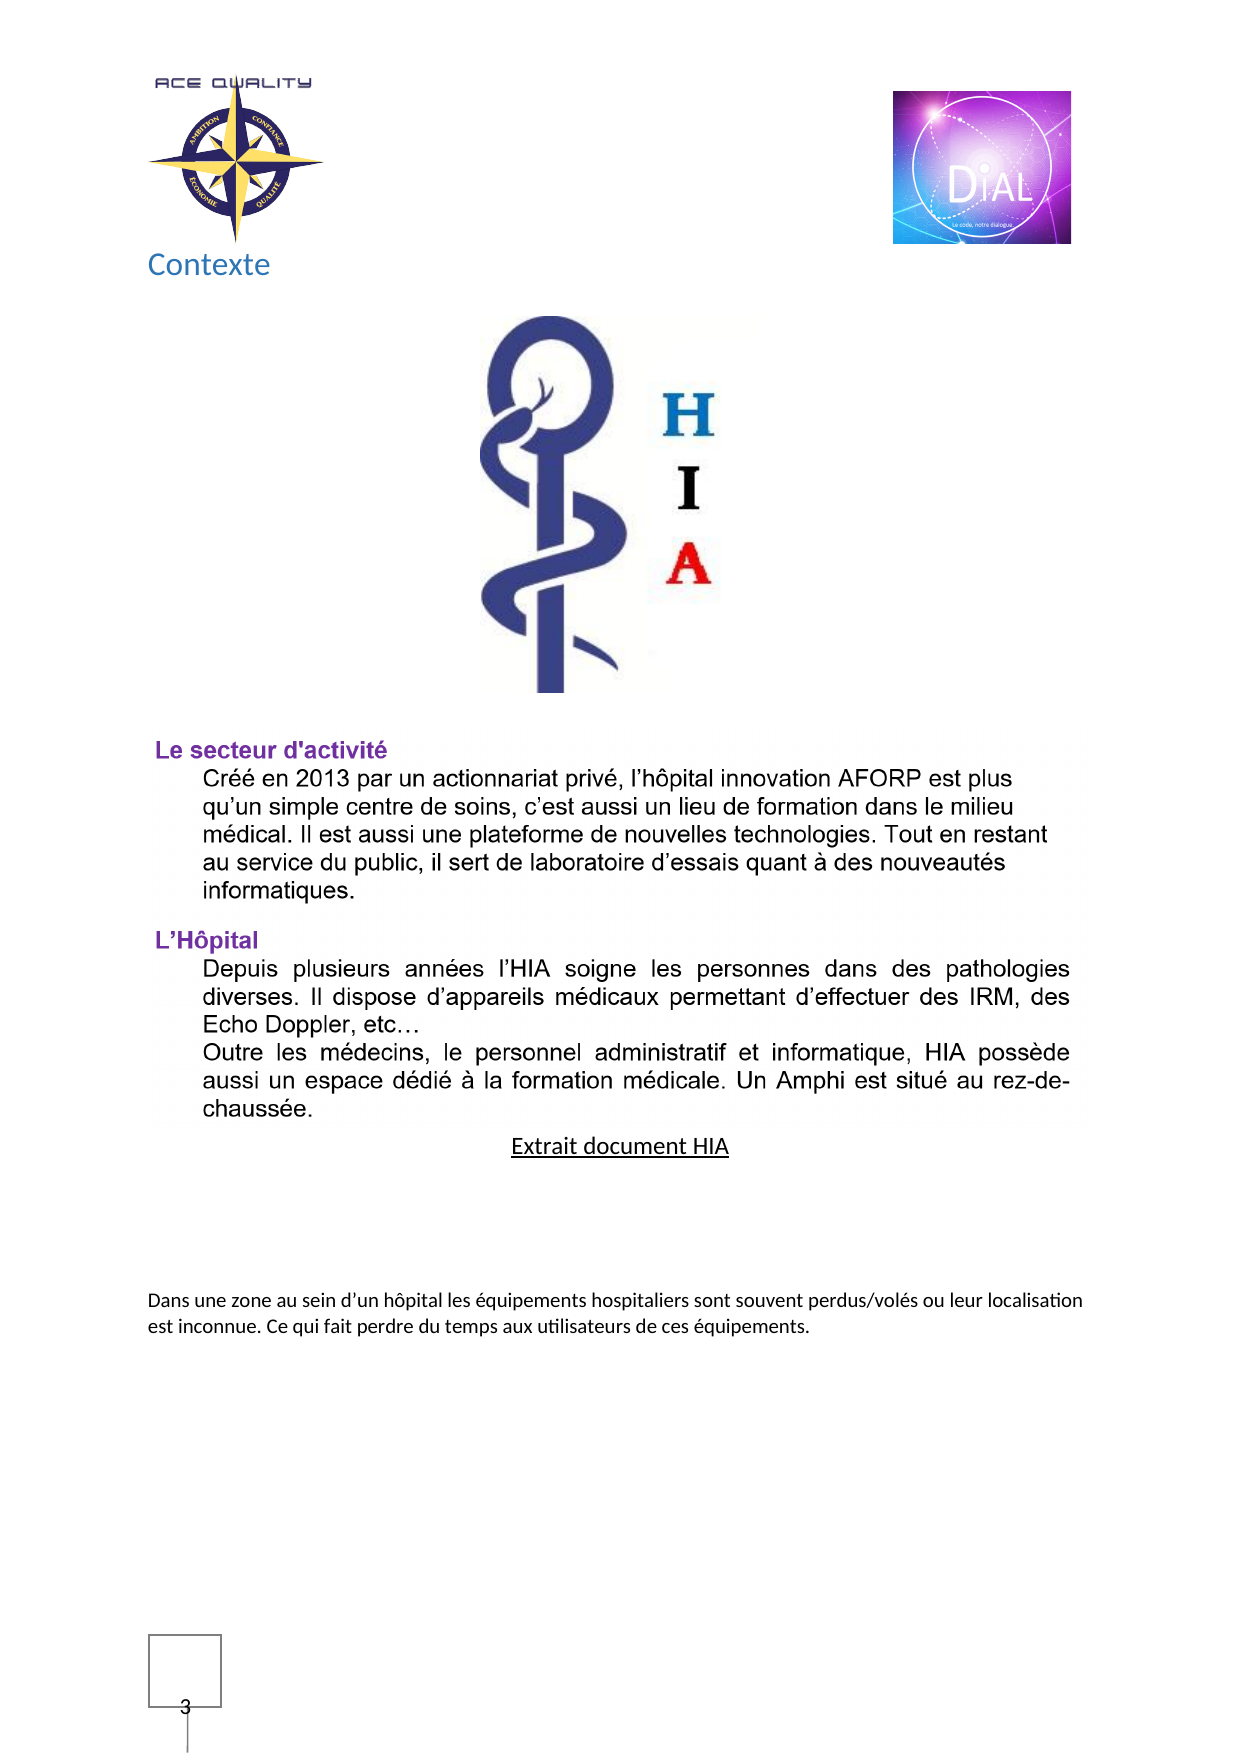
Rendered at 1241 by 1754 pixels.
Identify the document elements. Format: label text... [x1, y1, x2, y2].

text Extrait document HIA [148, 1130, 1093, 1161]
picture [147, 73, 324, 244]
picture [893, 91, 1072, 244]
subtitle Contexte [148, 243, 1093, 284]
picture [480, 316, 761, 693]
picture [147, 727, 1093, 1128]
text Dans une zone au sein d’un hôpital les équipements hospitaliers sont souvent perdus/volés ou leur localisation est inconnue. Ce qui fait perdre du temps aux utilisateurs de ces équipements. [148, 1287, 1093, 1338]
